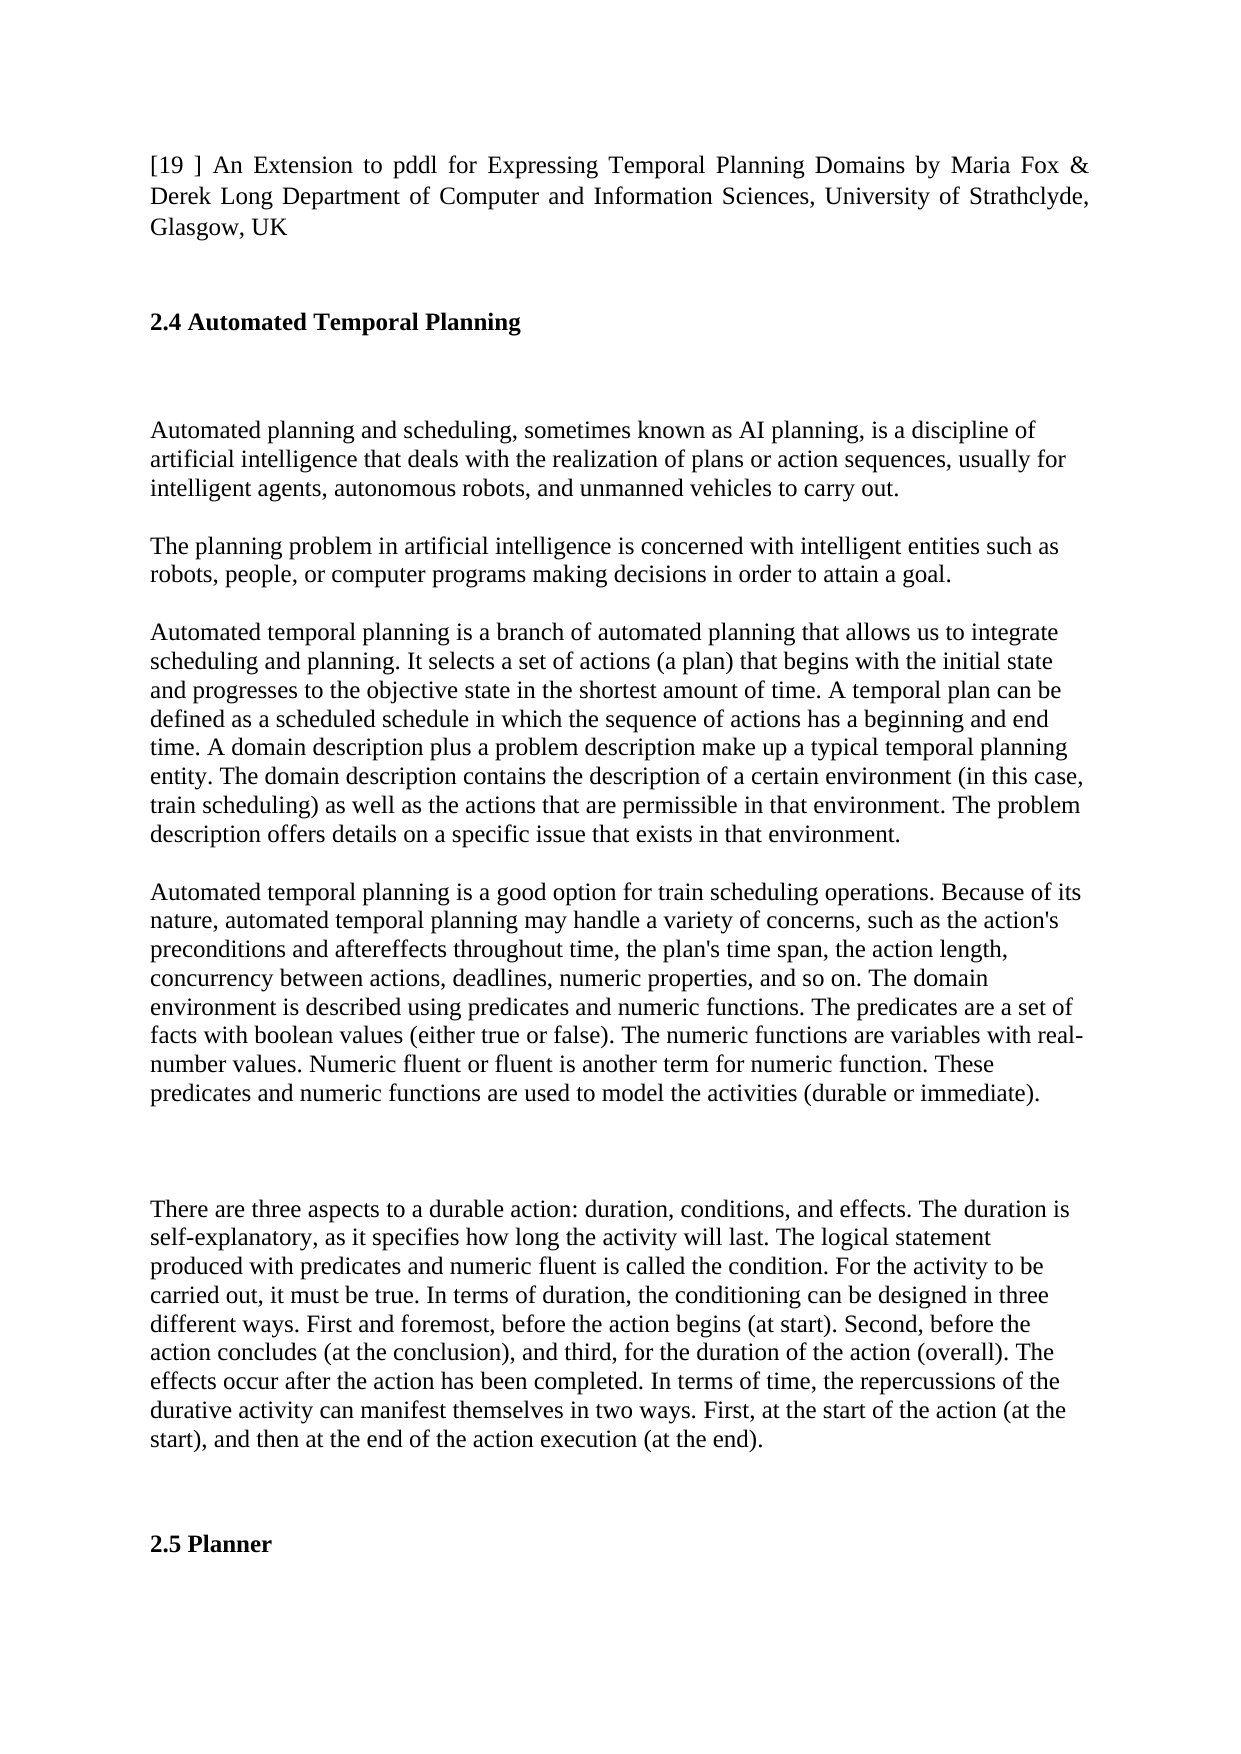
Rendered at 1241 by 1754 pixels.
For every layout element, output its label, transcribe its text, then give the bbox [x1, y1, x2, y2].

text 2.4 Automated Temporal Planning [150, 307, 1090, 336]
text 2.5 Planner [150, 1529, 1090, 1558]
text The planning problem in artificial intelligence is concerned with intelligent entities such as robots, people, or computer programs making decisions in order to attain a goal. [150, 531, 1090, 588]
text Automated temporal planning is a good option for train scheduling operations. Because of its nature, automated temporal planning may handle a variety of concerns, such as the action's preconditions and aftereffects throughout time, the plan's time span, the action length, concurrency between actions, deadlines, numeric properties, and so on. The domain environment is described using predicates and numeric functions. The predicates are a set of facts with boolean values (either true or false). The numeric functions are variables with real-number values. Numeric fluent or fluent is another term for numeric function. These predicates and numeric functions are used to model the activities (durable or immediate). [150, 877, 1090, 1107]
text [19 ] An Extension to pddl for Expressing Temporal Planning Domains by Maria Fox & Derek Long Department of Computer and Information Sciences, University of Strathclyde, Glasgow, UK [150, 150, 1090, 241]
text Automated temporal planning is a branch of automated planning that allows us to integrate scheduling and planning. It selects a set of actions (a plan) that begins with the initial state and progresses to the objective state in the shortest amount of time. A temporal plan can be defined as a scheduled schedule in which the sequence of actions has a beginning and end time. A domain description plus a problem description make up a typical temporal planning entity. The domain description contains the description of a certain environment (in this case, train scheduling) as well as the actions that are permissible in that environment. The problem description offers details on a specific issue that exists in that environment. [150, 617, 1090, 847]
text There are three aspects to a durable action: duration, conditions, and effects. The duration is self-explanatory, as it specifies how long the activity will last. The logical statement produced with predicates and numeric fluent is called the condition. For the activity to be carried out, it must be true. In terms of duration, the conditioning can be designed in three different ways. First and foremost, before the action begins (at start). Second, before the action concludes (at the conclusion), and third, for the duration of the action (overall). The effects occur after the action has been completed. In terms of time, the repercussions of the durative activity can manifest themselves in two ways. First, at the start of the action (at the start), and then at the end of the action execution (at the end). [150, 1194, 1090, 1452]
text Automated planning and scheduling, sometimes known as AI planning, is a discipline of artificial intelligence that deals with the realization of plans or action sequences, usually for intelligent agents, autonomous robots, and unmanned vehicles to carry out. [150, 415, 1090, 502]
